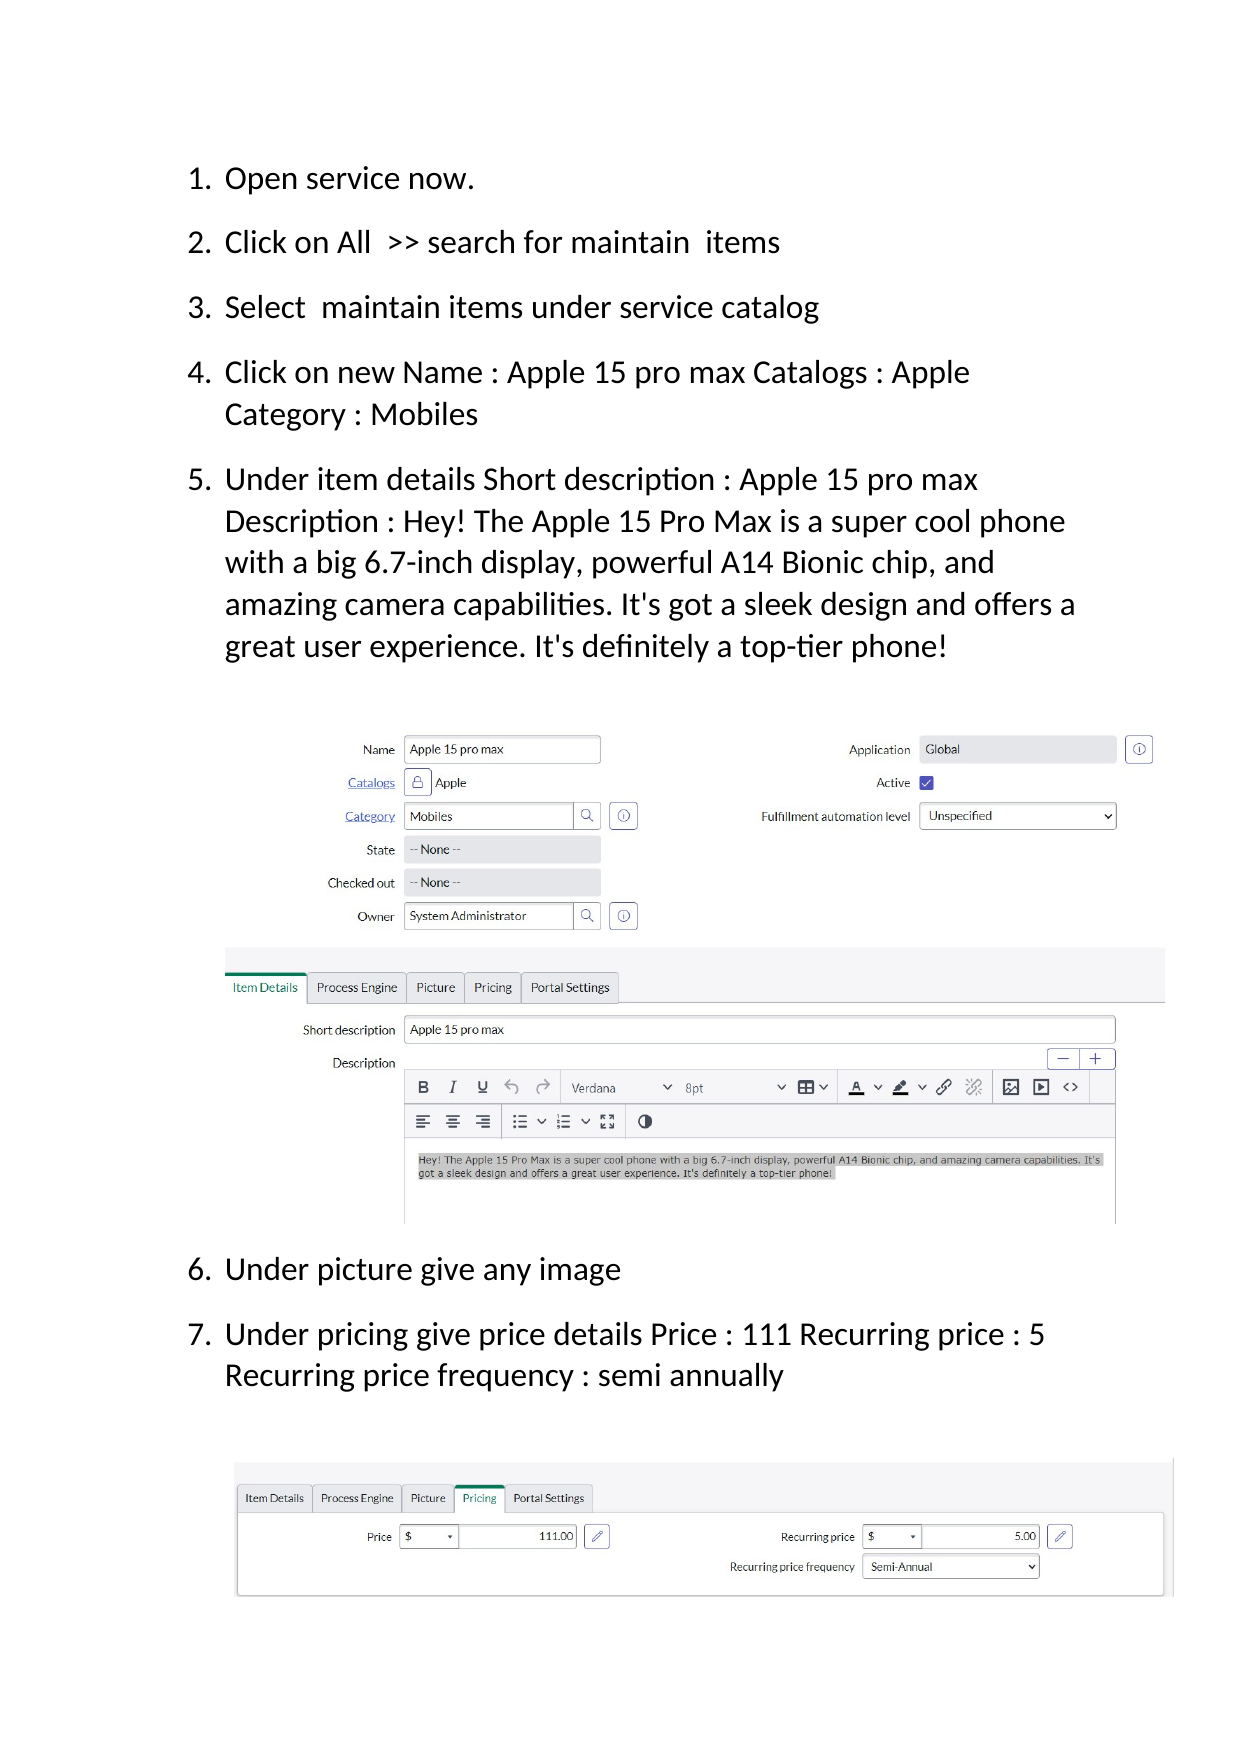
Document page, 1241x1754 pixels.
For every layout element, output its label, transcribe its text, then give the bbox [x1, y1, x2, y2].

list Under pricing give price details Price : 111 Recurring price : 5 Recurring price frequency : semi annually [187, 1312, 1098, 1395]
picture [233, 1458, 1174, 1597]
list Under picture give any image [187, 1248, 1098, 1288]
list Select maintain items under service catalog [187, 286, 1098, 327]
list Under item details Short description : Apple 15 pro max Description : Hey! The Apple 15 Pro Max is a super cool phone with a big 6.7-inch display, powerful A14 Bionic chip, and amazing camera capabilities. It's got a sleek design and offers a great user experience. It's definitely a top-tier phone! [187, 458, 1098, 666]
list Click on All >> search for maintain items [187, 221, 1098, 262]
list Open service now. [187, 157, 1098, 197]
list Click on new Name : Apple 15 pro max Catalogs : Apple Category : Mobiles [187, 351, 1098, 434]
picture [225, 728, 1166, 1224]
